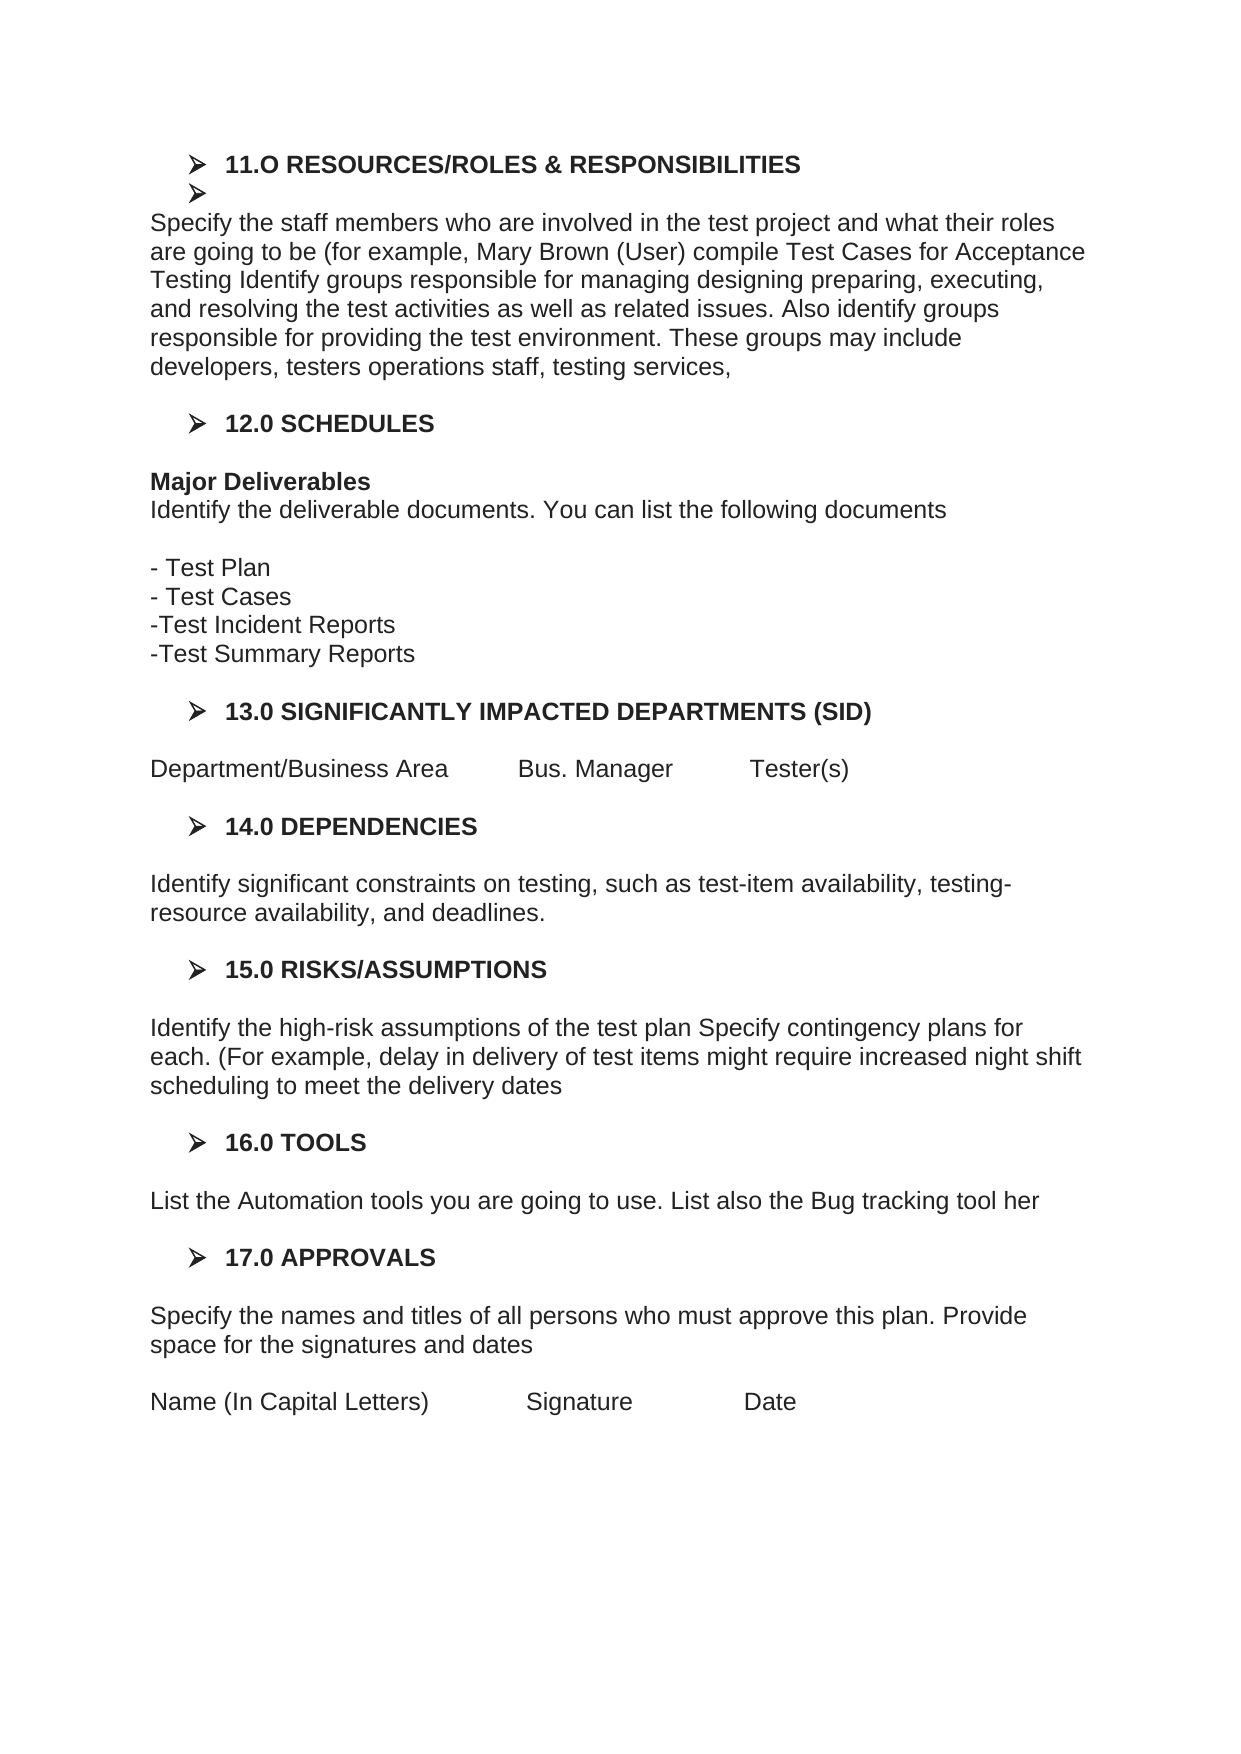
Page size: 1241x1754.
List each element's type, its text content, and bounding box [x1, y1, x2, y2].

list 12.0 SCHEDULES [187, 409, 1090, 438]
text Specify the names and titles of all persons who must approve this plan. Provide space for the signatures and dates [150, 1301, 1090, 1358]
text Identify significant constraints on testing, such as test-item availability, testing-resource availability, and deadlines. [150, 869, 1090, 927]
text Major Deliverables [150, 467, 1090, 495]
list 17.0 APPROVALS [187, 1243, 1090, 1272]
list 13.0 SIGNIFICANTLY IMPACTED DEPARTMENTS (SID) [187, 697, 1090, 725]
list 16.0 TOOLS [187, 1128, 1090, 1157]
text - Test Plan [150, 553, 1090, 582]
text Specify the staff members who are involved in the test project and what their roles are going to be (for example, Mary Brown (User) compile Test Cases for Acceptance Testing Identify groups responsible for managing designing preparing, executing, and resolving the test activities as well as related issues. Also identify groups responsible for providing the test environment. These groups may include developers, testers operations staff, testing services, [150, 208, 1090, 380]
list 11.O RESOURCES/ROLES & RESPONSIBILITIES [187, 150, 1090, 179]
text List the Automation tools you are going to use. List also the Bug tracking tool her [150, 1186, 1090, 1214]
list 15.0 RISKS/ASSUMPTIONS [187, 956, 1090, 984]
list 14.0 DEPENDENCIES [187, 812, 1090, 841]
text Identify the high-risk assumptions of the test plan Specify contingency plans for each. (For example, delay in delivery of test items might require increased night shift scheduling to meet the delivery dates [150, 1013, 1090, 1099]
text Department/Business Area Bus. Manager Tester(s) [150, 754, 1090, 783]
text -Test Incident Reports [150, 610, 1090, 639]
text Identify the deliverable documents. You can list the following documents [150, 495, 1090, 524]
text -Test Summary Reports [150, 639, 1090, 668]
text - Test Cases [150, 582, 1090, 610]
text Name (In Capital Letters) Signature Date [150, 1387, 1090, 1416]
